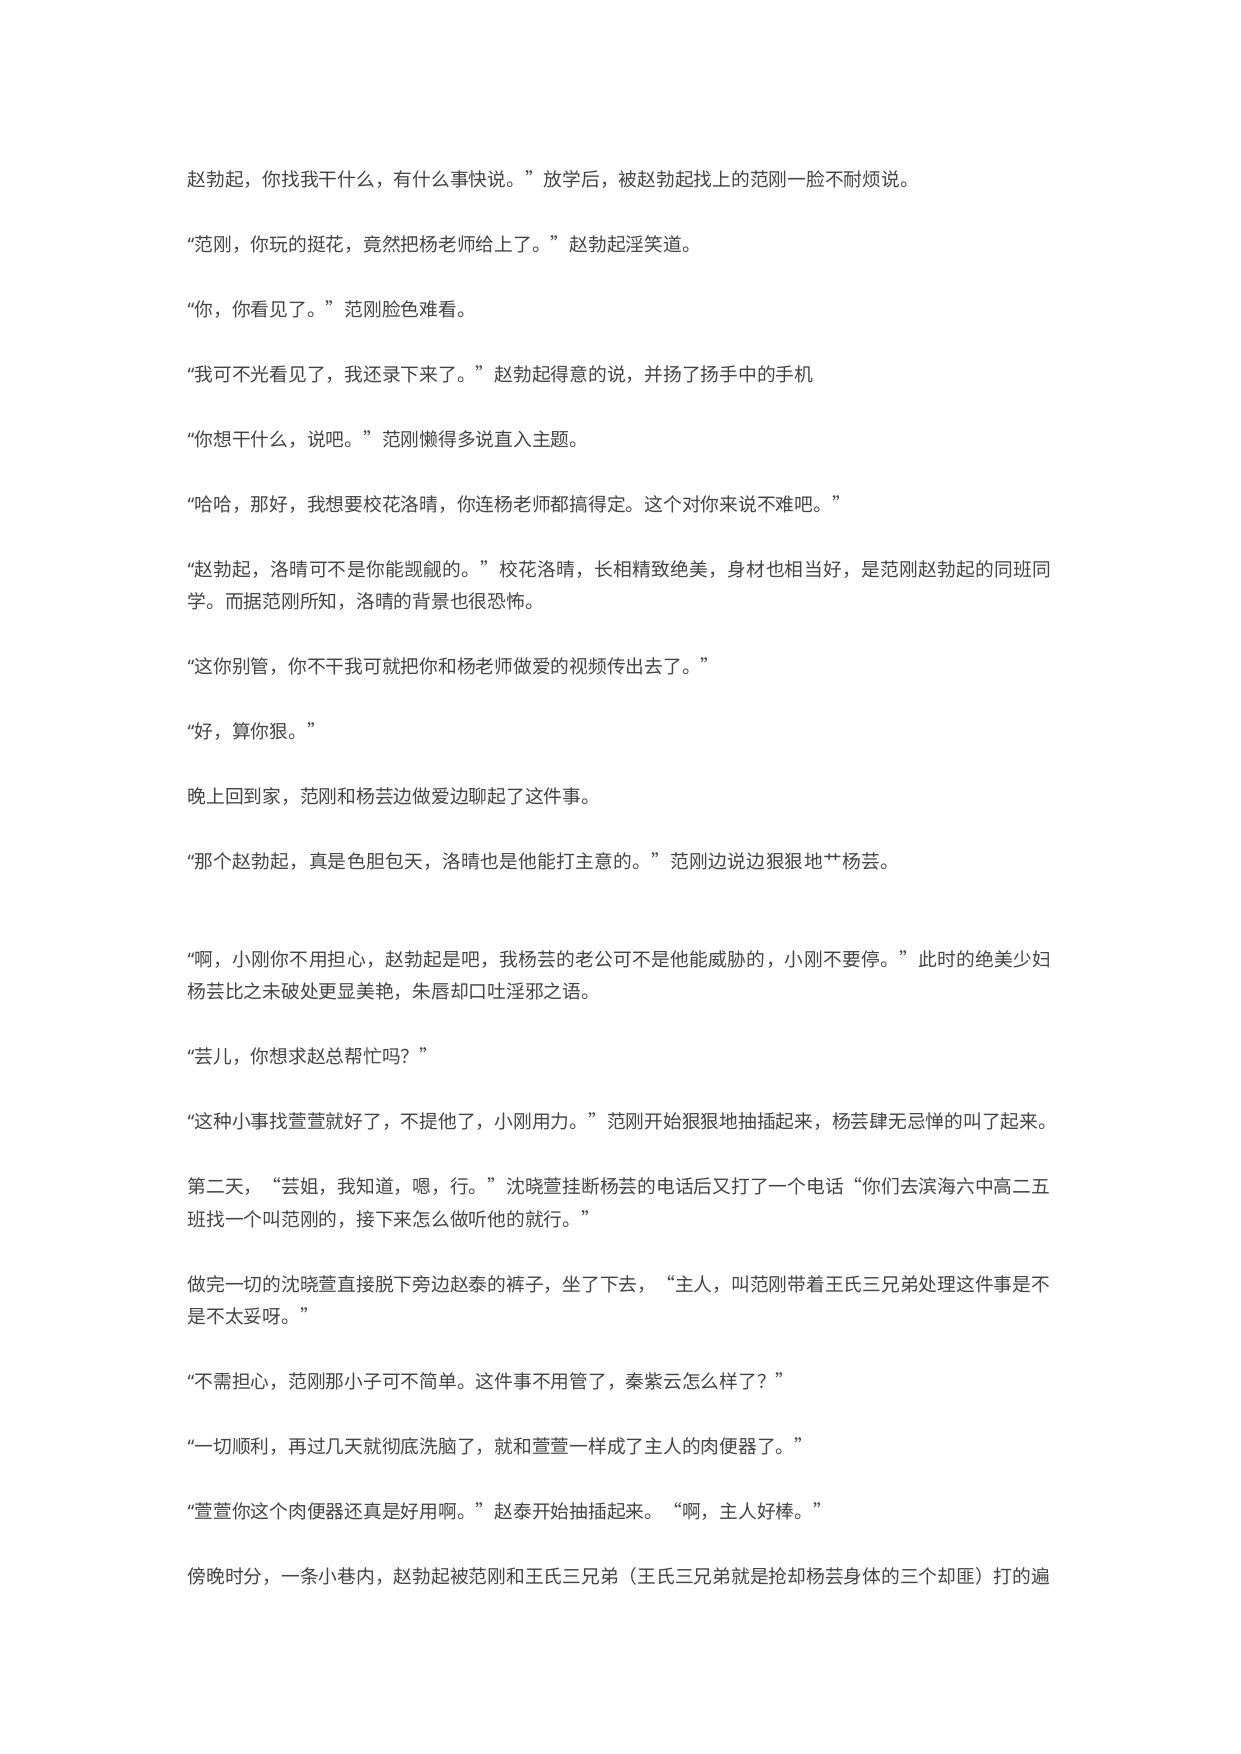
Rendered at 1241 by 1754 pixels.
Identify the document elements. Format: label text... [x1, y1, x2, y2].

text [187, 1119, 1053, 1592]
